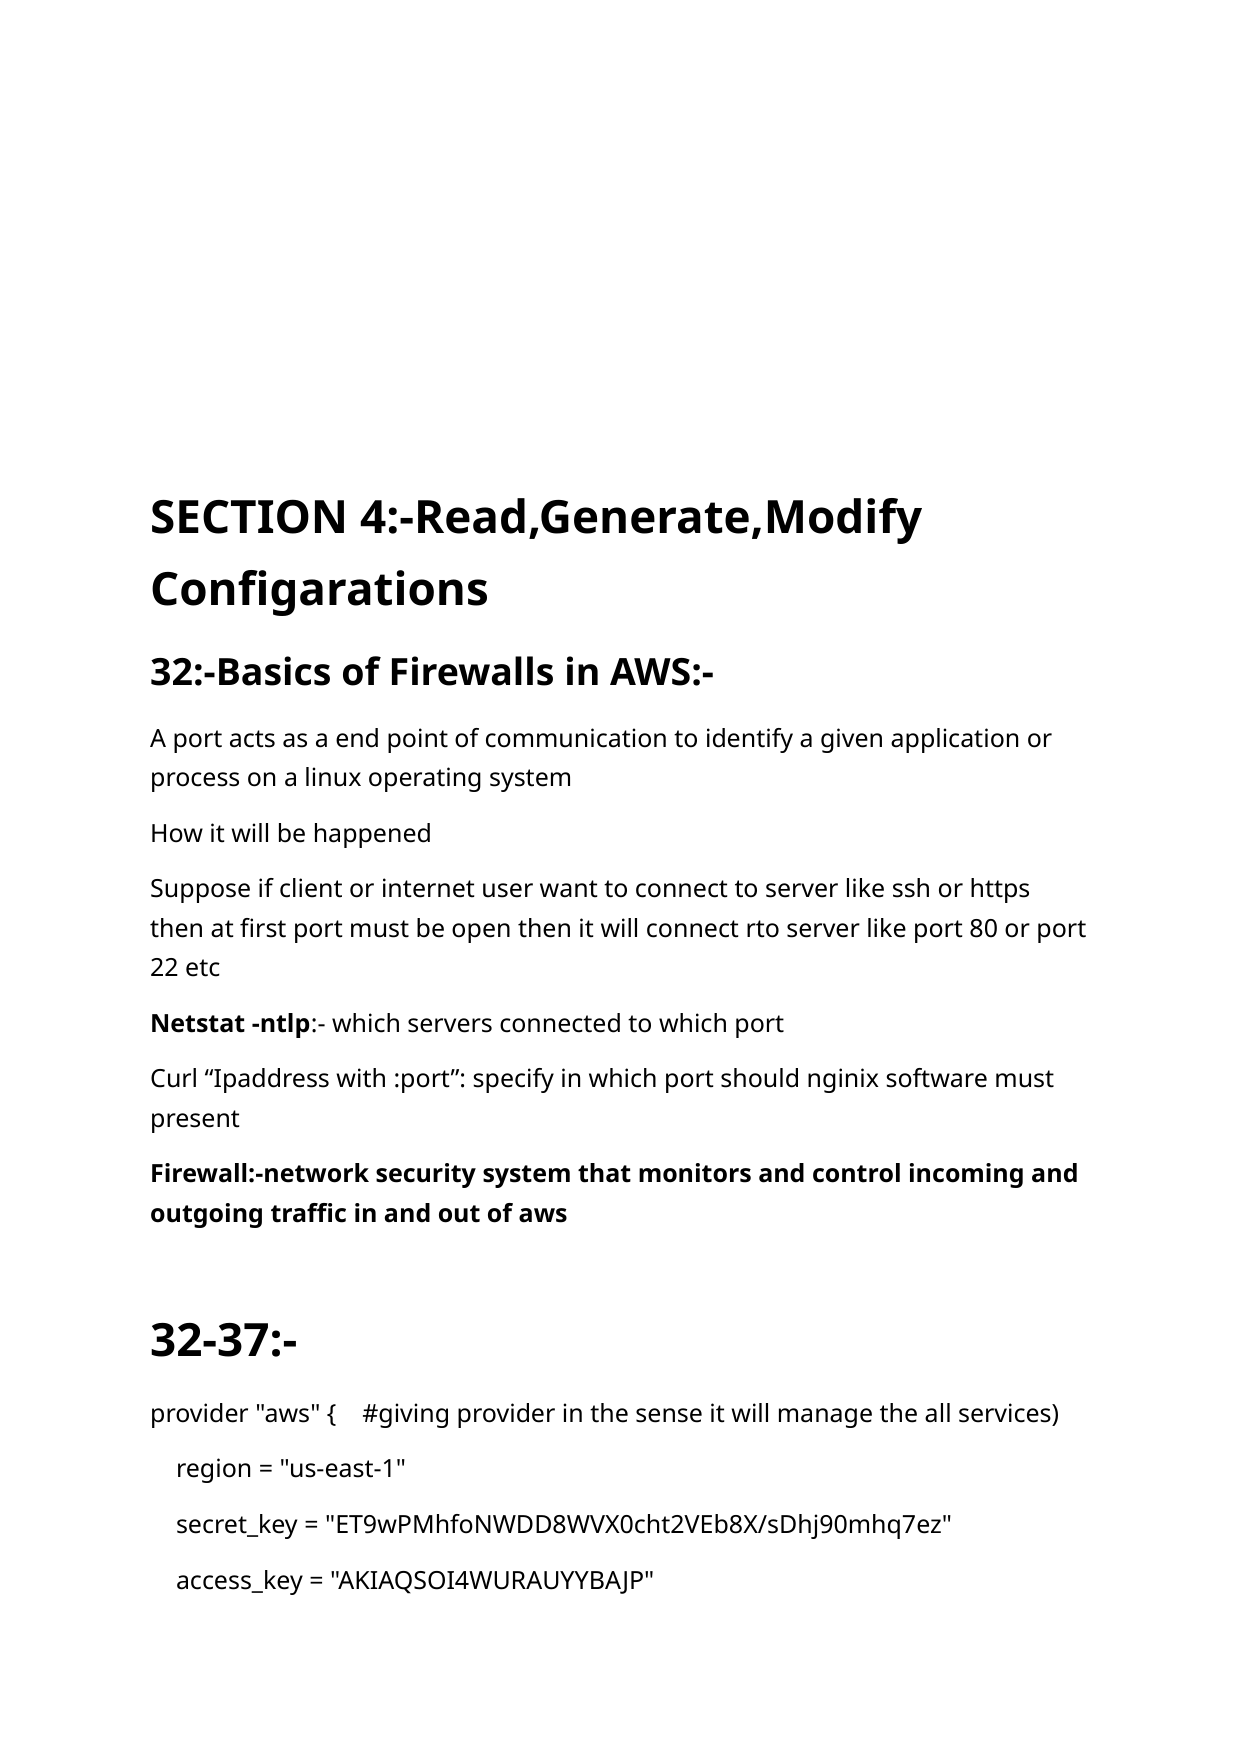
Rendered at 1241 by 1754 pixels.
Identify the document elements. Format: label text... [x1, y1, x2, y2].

text 32:-Basics of Firewalls in AWS:- [150, 645, 1090, 696]
text 32-37:- [150, 1307, 1090, 1369]
text Suppose if client or internet user want to connect to server like ssh or https then at first port must be open then it will connect rto server like port 80 or port 22 etc [150, 871, 1090, 983]
text provider "aws" { #giving provider in the sense it will manage the all services) [150, 1395, 1090, 1429]
text SECTION 4:-Read,Generate,Modify Configarations [150, 485, 1090, 619]
text How it will be happened [150, 815, 1090, 849]
text access_key = "AKIAQSOI4WURAUYYBAJP" [150, 1563, 1090, 1597]
text Firewall:-network security system that monitors and control incoming and outgoing traffic in and out of aws [150, 1156, 1090, 1229]
text Netstat -ntlp:- which servers connected to which port [150, 1005, 1090, 1039]
text A port acts as a end point of communication to identify a given application or process on a linux operating system [150, 720, 1090, 793]
text secret_key = "ET9wPMhfoNWDD8WVX0cht2VEb8X/sDhj90mhq7ez" [150, 1507, 1090, 1541]
text region = "us-east-1" [150, 1451, 1090, 1485]
text Curl “Ipaddress with :port”: specify in which port should nginix software must present [150, 1061, 1090, 1134]
